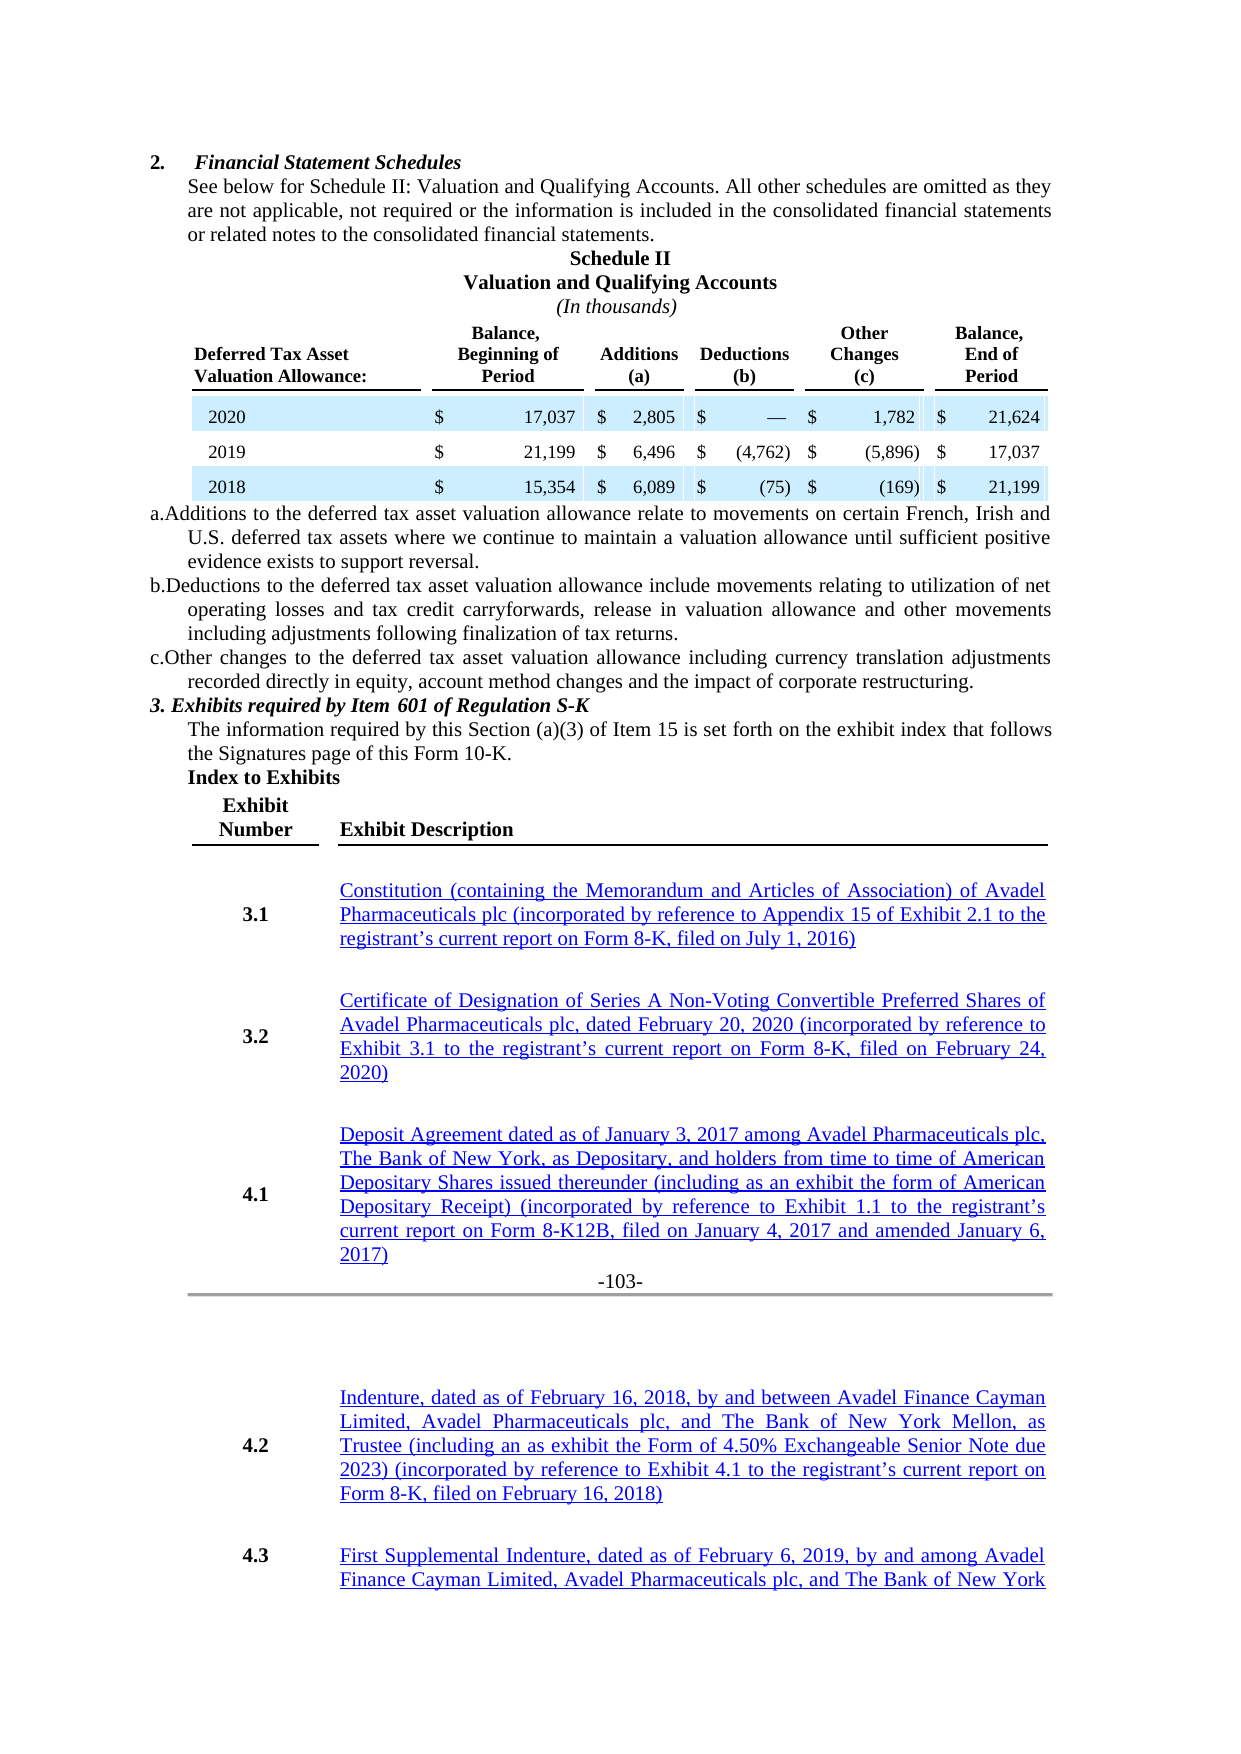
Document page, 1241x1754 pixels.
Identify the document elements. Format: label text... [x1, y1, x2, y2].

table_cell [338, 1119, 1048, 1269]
text b.Deductions to the deferred tax asset valuation allowance include movements relating to utilization of net operating losses and tax credit carryforwards, release in valuation allowance and other movements including adjustments following finalization of tax returns. [150, 573, 1053, 645]
text Valuation and Qualifying Accounts [187, 270, 1053, 294]
text -103- [187, 1269, 1053, 1293]
text See below for Schedule II: Valuation and Qualifying Accounts. All other schedules are omitted as they are not applicable, not required or the information is included in the consolidated financial statements or related notes to the consolidated financial statements. [187, 174, 1053, 246]
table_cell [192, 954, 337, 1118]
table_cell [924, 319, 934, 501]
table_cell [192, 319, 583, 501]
text Index to Exhibits [187, 765, 1053, 789]
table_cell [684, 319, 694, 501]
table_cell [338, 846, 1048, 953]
text The information required by this Section (a)(3) of Item 15 is set forth on the exhibit index that follows the Signatures page of this Form 10-K. [187, 717, 1053, 765]
text Schedule II [187, 246, 1053, 270]
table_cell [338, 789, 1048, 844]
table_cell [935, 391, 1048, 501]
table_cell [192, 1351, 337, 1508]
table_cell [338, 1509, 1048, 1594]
text a.Additions to the deferred tax asset valuation allowance relate to movements on certain French, Irish and U.S. deferred tax assets where we continue to maintain a valuation allowance until sufficient positive evidence exists to support reversal. [150, 501, 1053, 573]
text 2. Financial Statement Schedules [150, 150, 1053, 174]
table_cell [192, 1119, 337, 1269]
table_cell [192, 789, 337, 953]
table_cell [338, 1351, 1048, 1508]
text 3. Exhibits required by Item 601 of Regulation S-K [150, 693, 1053, 717]
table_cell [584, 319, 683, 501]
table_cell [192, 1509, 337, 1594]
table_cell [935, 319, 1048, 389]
text c.Other changes to the deferred tax asset valuation allowance including currency translation adjustments recorded directly in equity, account method changes and the impact of corporate restructuring. [150, 645, 1053, 693]
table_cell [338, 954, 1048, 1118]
text (In thousands) [187, 294, 1053, 318]
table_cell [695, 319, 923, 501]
